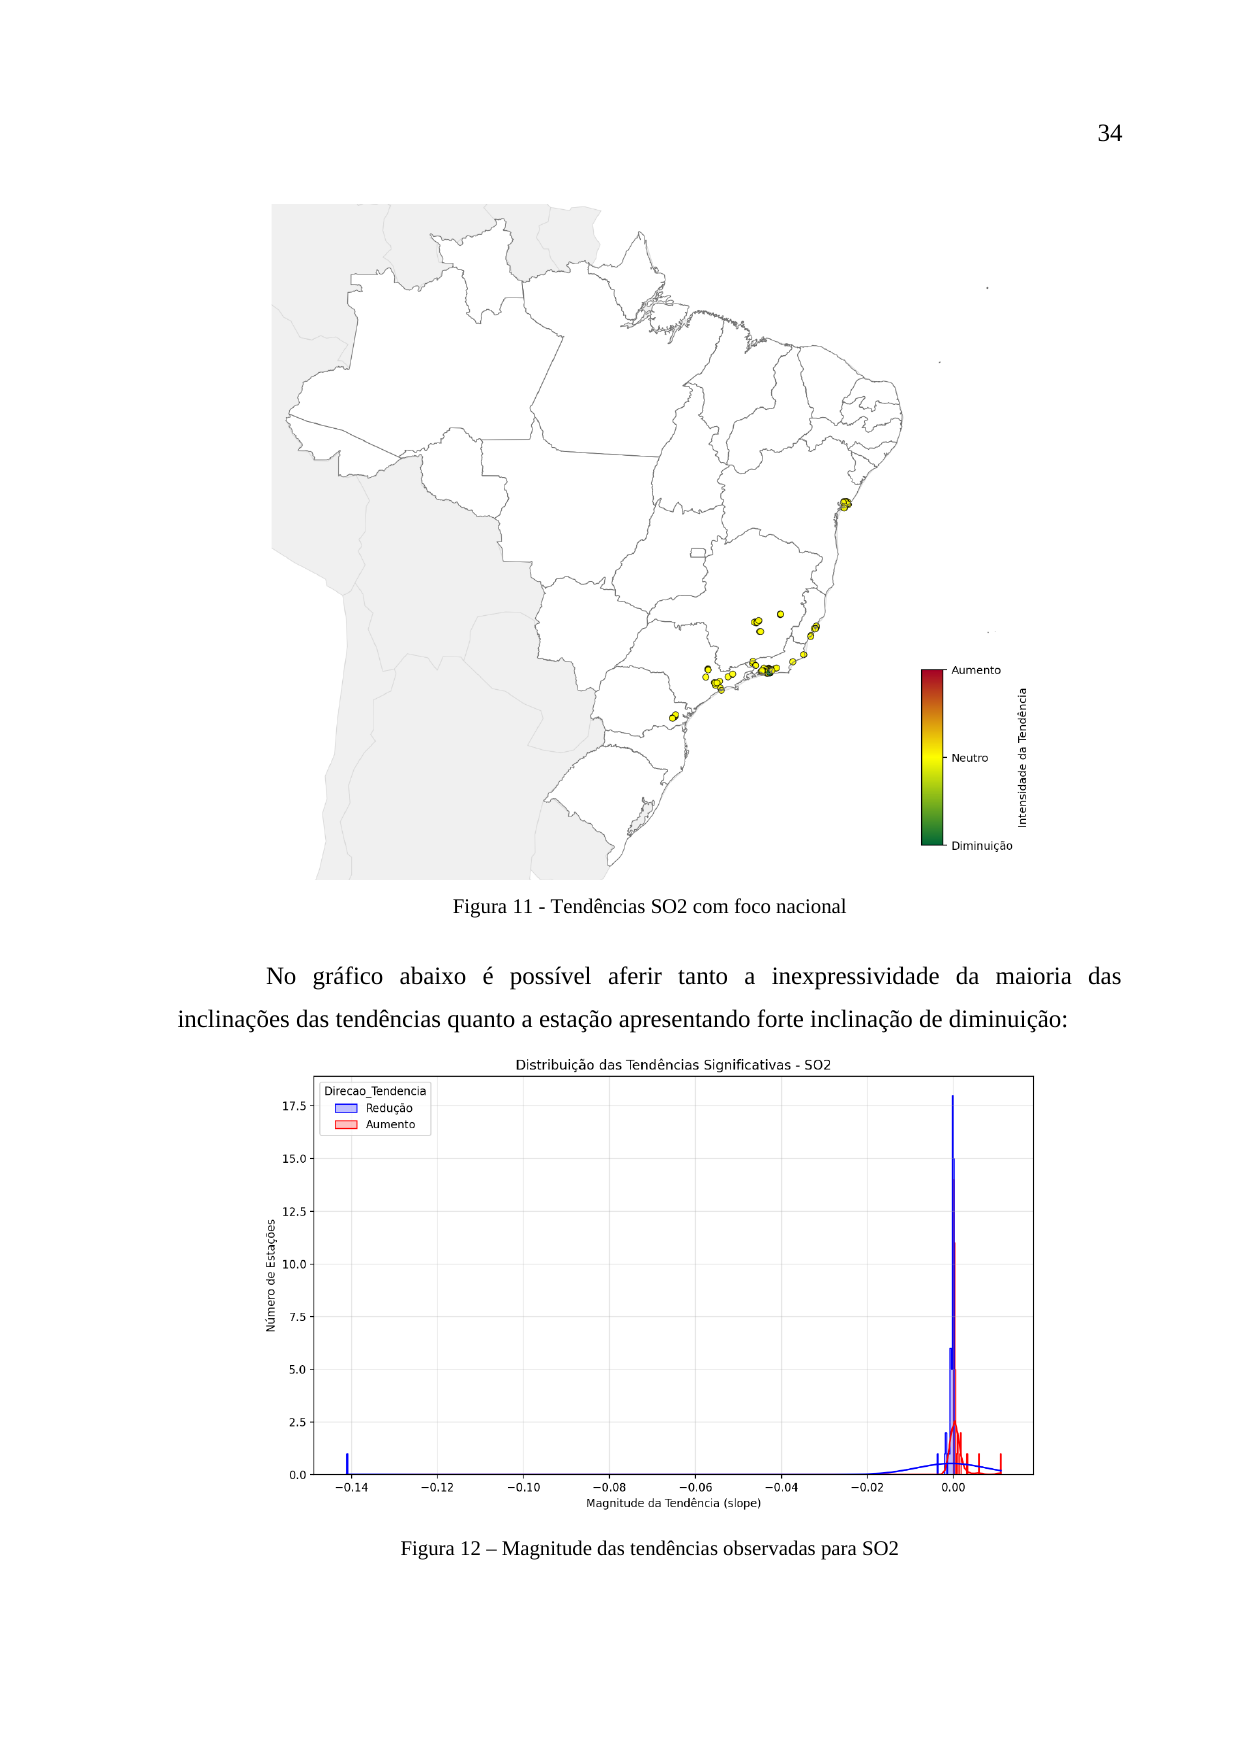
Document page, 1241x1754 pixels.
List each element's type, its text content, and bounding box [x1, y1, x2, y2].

text No gráfico abaixo é possível aferir tanto a inexpressividade da maioria das inclinações das tendências quanto a estação apresentando forte inclinação de diminuição: [177, 961, 1122, 1033]
picture [254, 1047, 1045, 1521]
picture [271, 204, 1028, 880]
